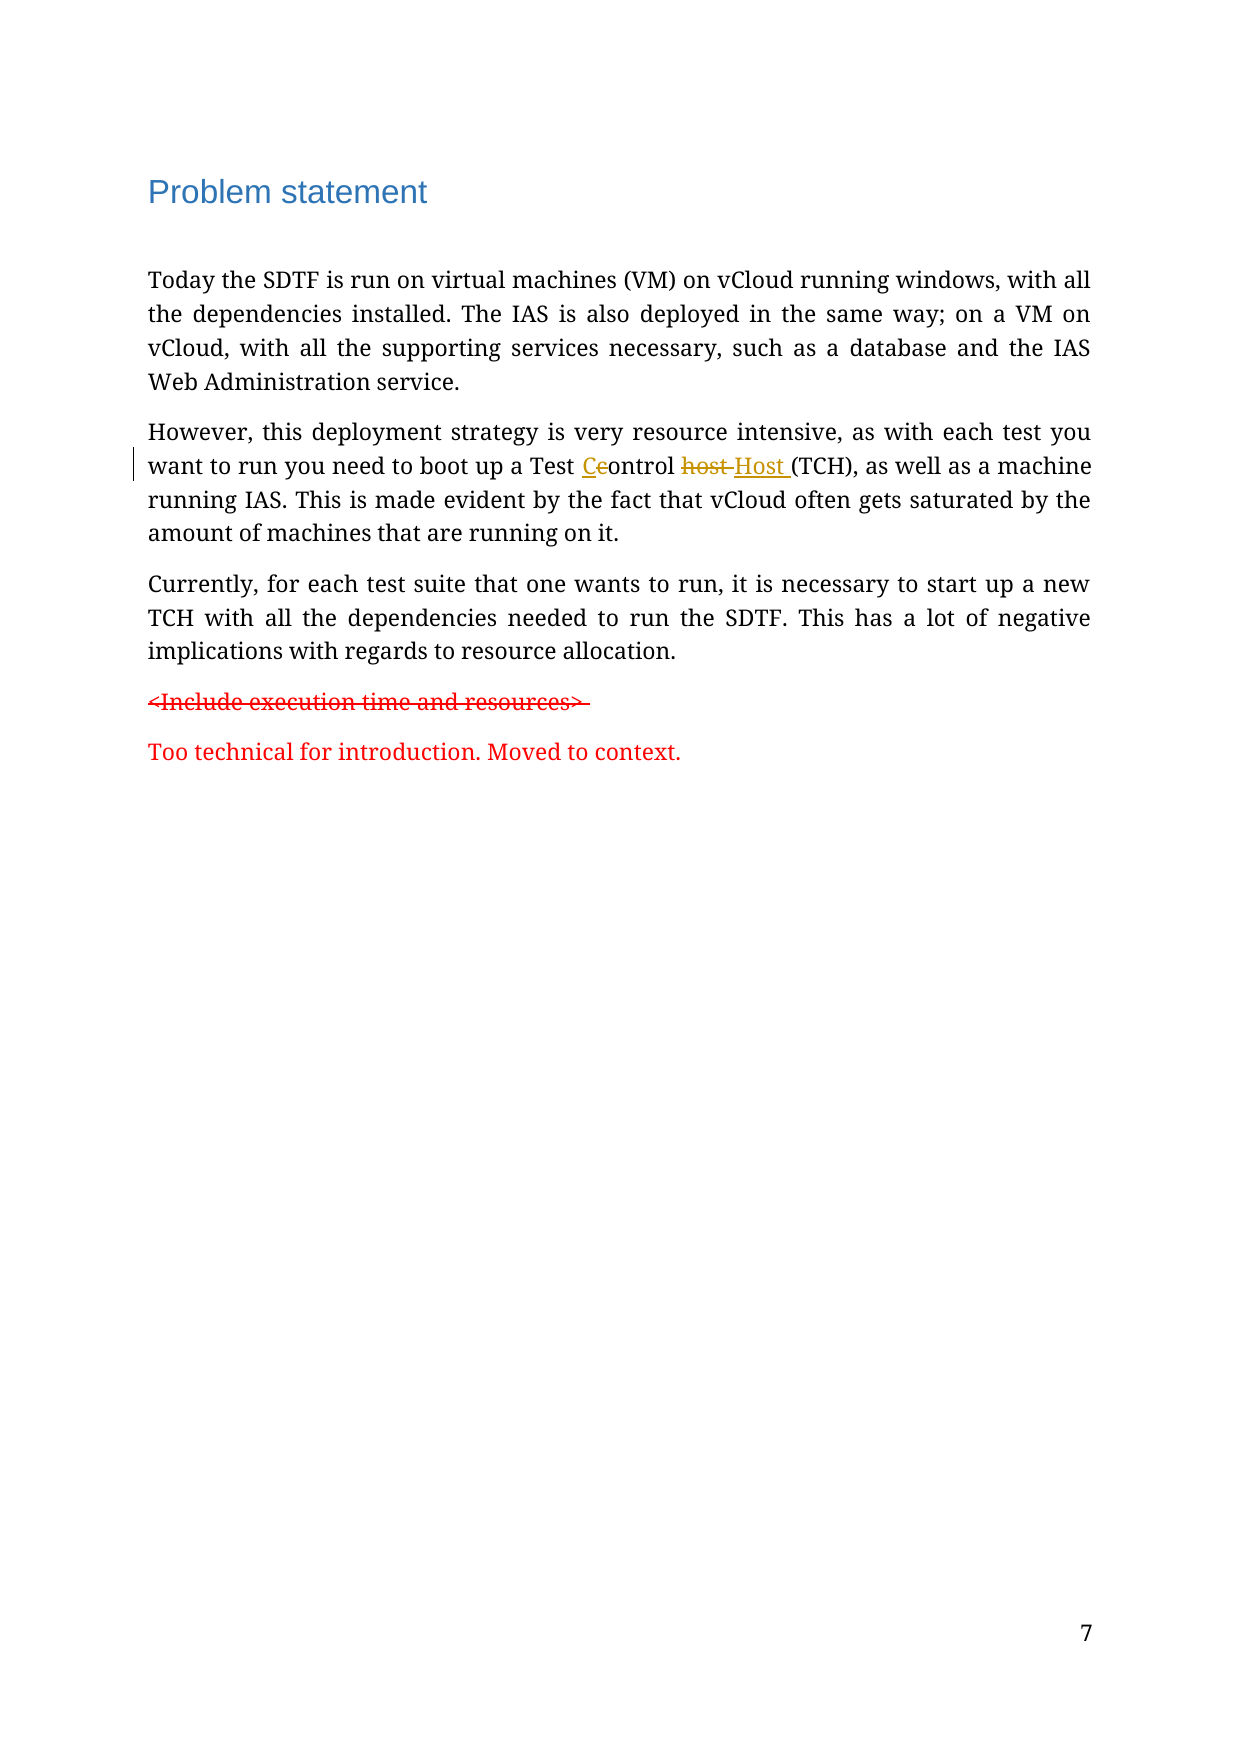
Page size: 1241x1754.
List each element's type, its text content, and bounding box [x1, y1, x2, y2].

subtitle Problem statement [148, 173, 1093, 211]
text <Include execution time and resources> [148, 686, 1093, 717]
text However, this deployment strategy is very resource intensive, as with each test you want to run you need to boot up a Test ontrol (TCH), as well as a machine running IAS. This is made evident by the fact that vCloud often gets saturated by the amount of machines that are running on it. [148, 416, 1093, 549]
text Today the SDTF is run on virtual machines (VM) on vCloud running windows, with all the dependencies installed. The IAS is also deployed in the same way; on a VM on vCloud, with all the supporting services necessary, such as a database and the IAS Web Administration service. [148, 264, 1093, 397]
text Currently, for each test suite that one wants to run, it is necessary to start up a new TCH with all the dependencies needed to run the SDTF. This has a lot of negative implications with regards to resource allocation. [148, 568, 1093, 667]
text Too technical for introduction. Moved to context. [148, 736, 1093, 767]
